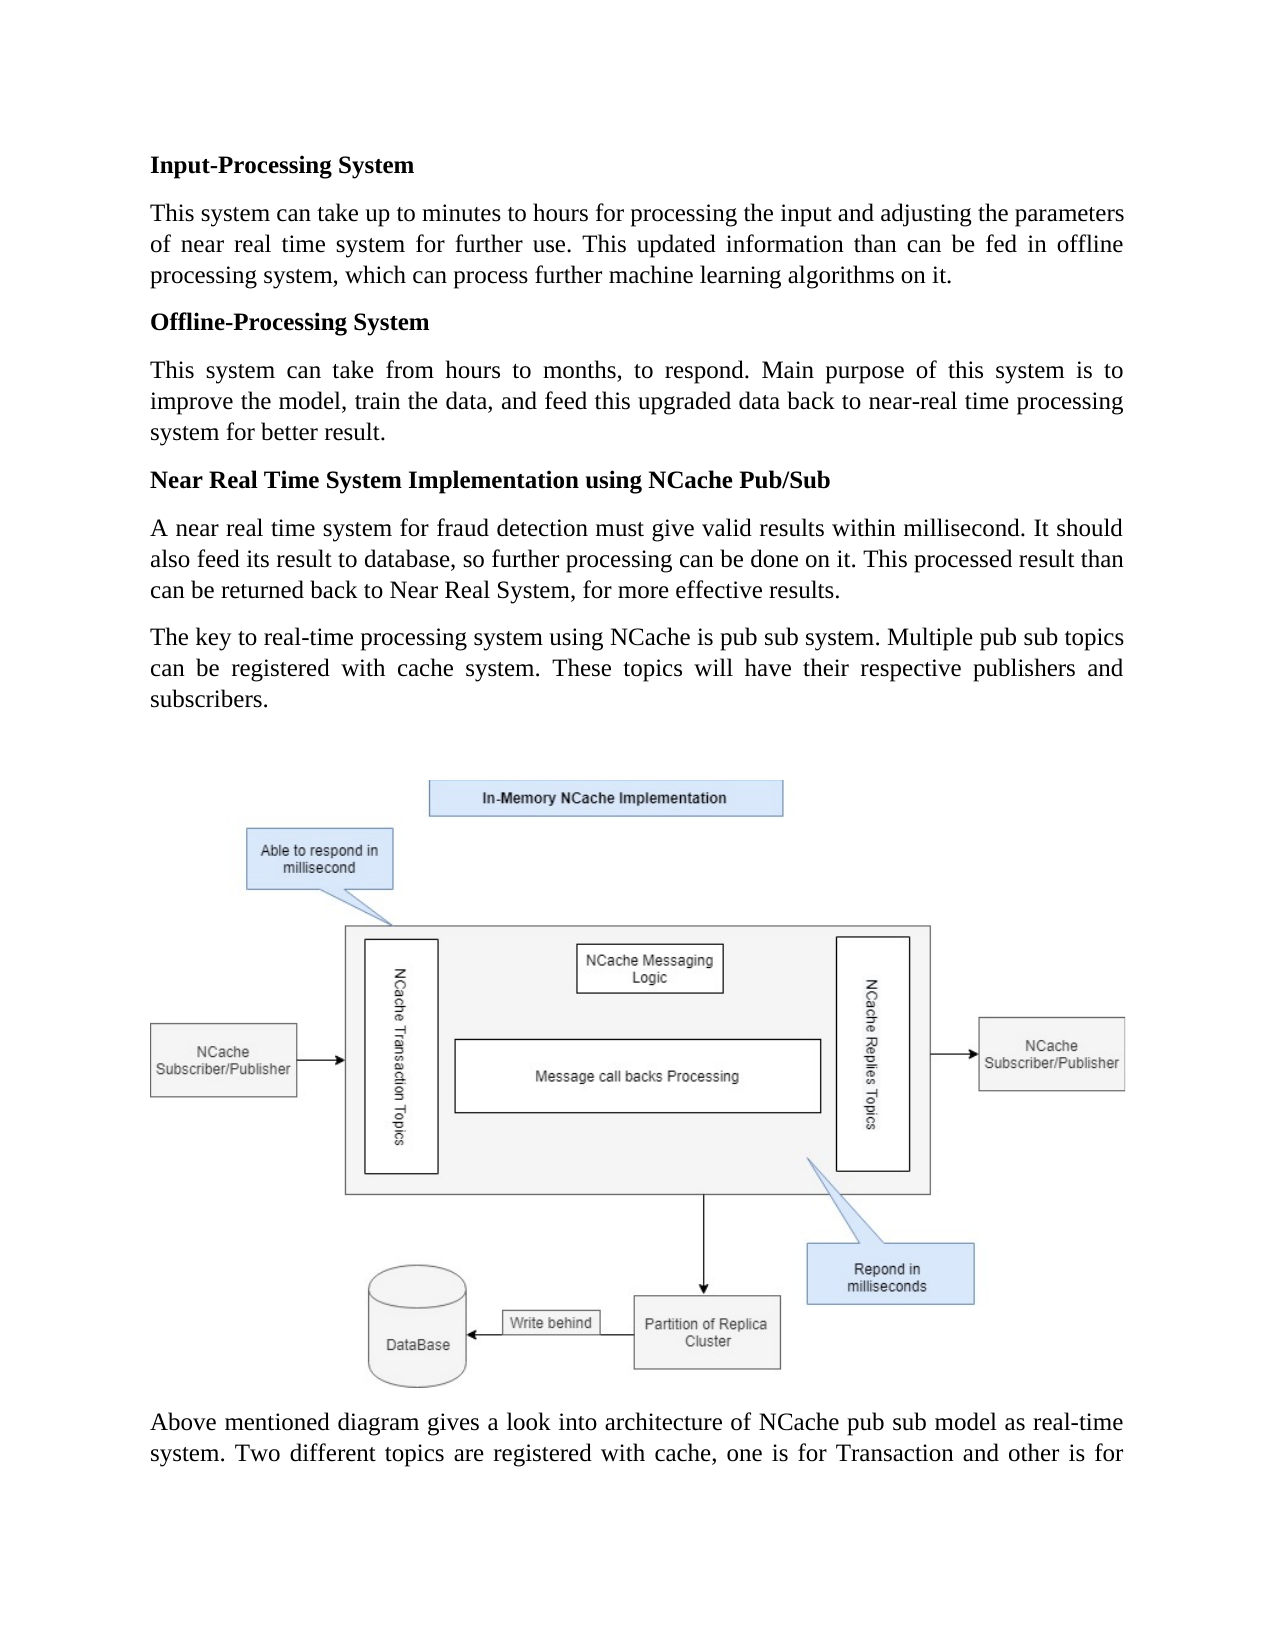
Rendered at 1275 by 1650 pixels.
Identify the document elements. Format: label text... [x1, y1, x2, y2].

picture [150, 780, 1125, 1388]
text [150, 1407, 1125, 1466]
text This system can take from hours to months, to respond. Main purpose of this system is to improve the model, train the data, and feed this upgraded data back to near-real time processing system for better result. [150, 355, 1125, 446]
text This system can take up to minutes to hours for processing the input and adjusting the parameters of near real time system for further use. This updated information than can be fed in offline processing system, which can process further machine learning algorithms on it. [150, 198, 1125, 288]
text Input-Processing System [150, 150, 1125, 179]
text The key to real-time processing system using NCache is pub sub system. Multiple pub sub topics can be registered with cache system. These topics will have their respective publishers and subscribers. [150, 622, 1125, 713]
text A near real time system for fraud detection must give valid results within millisecond. It should also feed its result to database, so further processing can be done on it. This processed result than can be returned back to Near Real System, for more effective results. [150, 513, 1125, 603]
text Offline-Processing System [150, 307, 1125, 336]
text Near Real Time System Implementation using NCache Pub/Sub [150, 465, 1125, 494]
